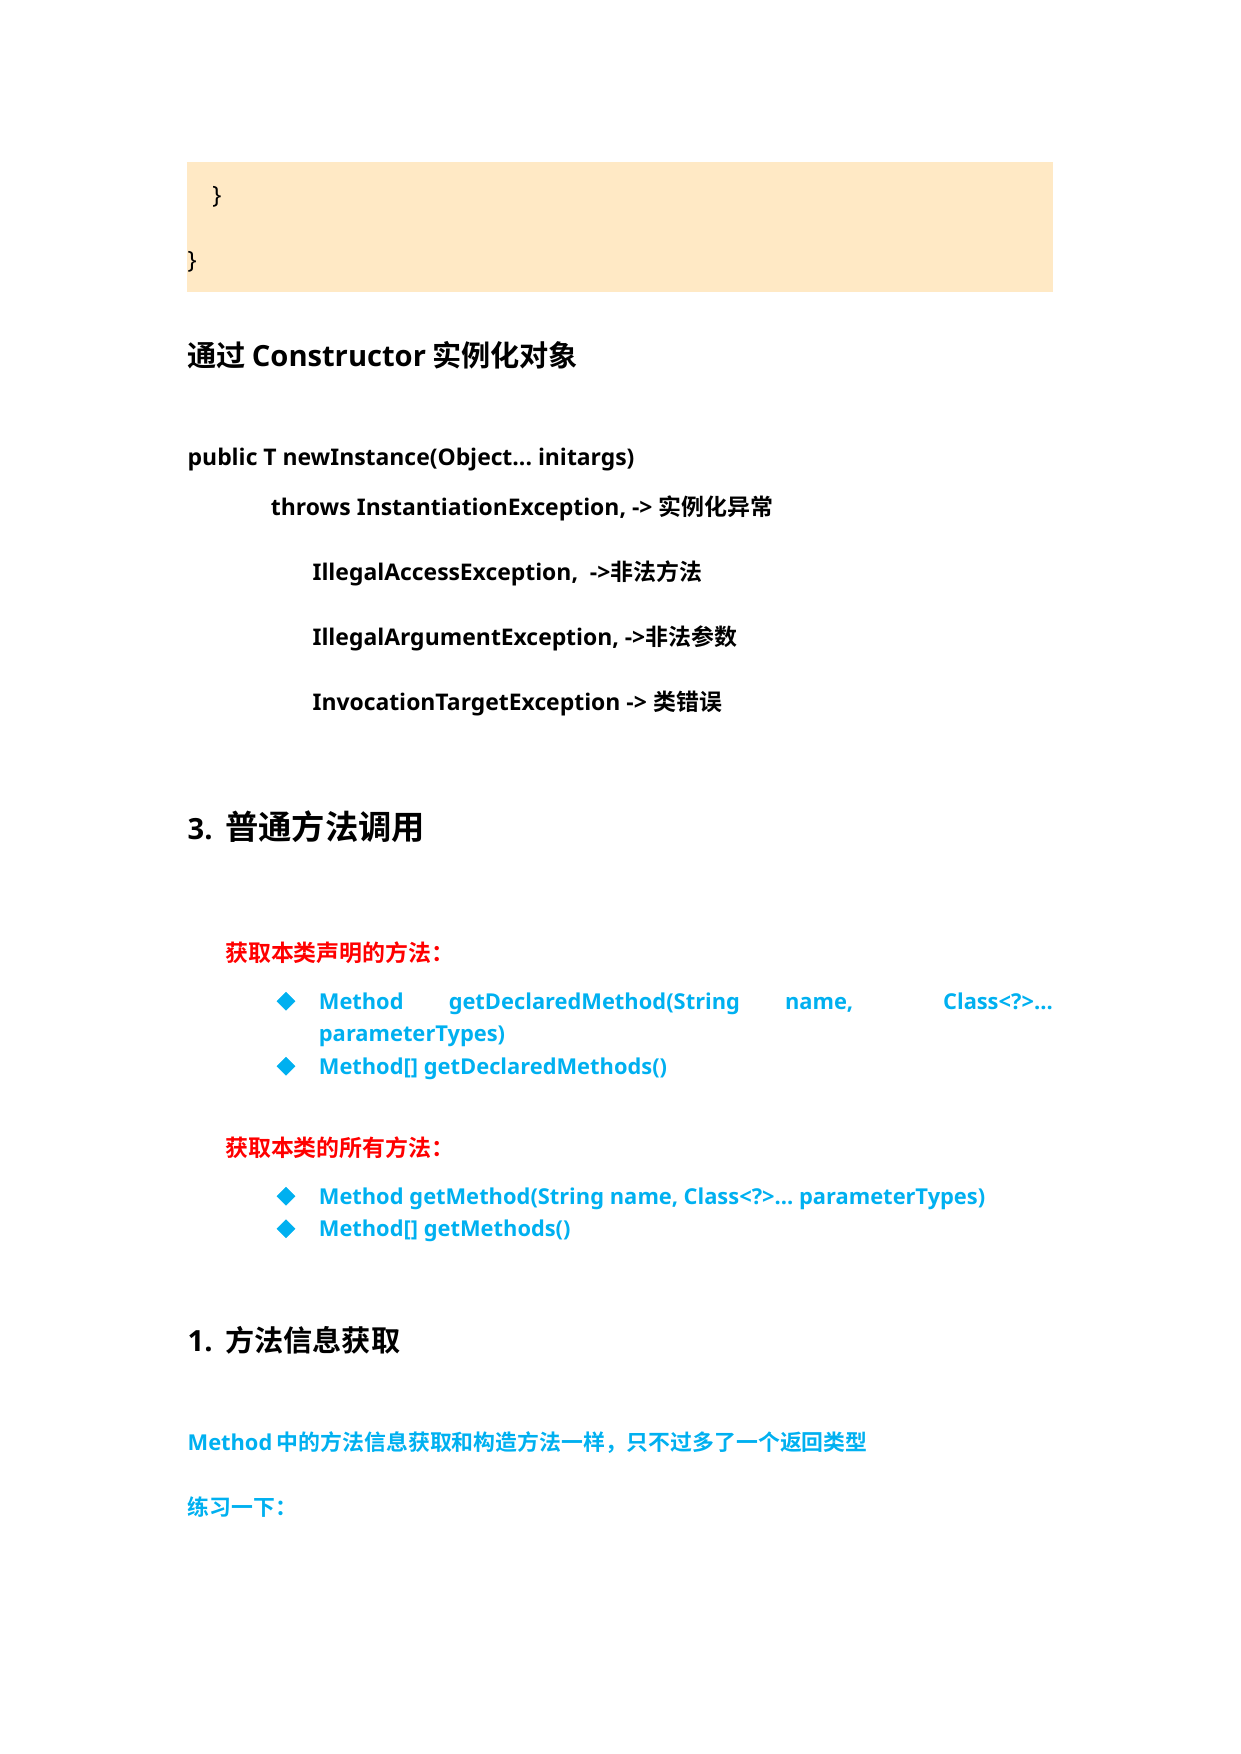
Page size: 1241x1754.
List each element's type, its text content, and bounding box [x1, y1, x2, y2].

list Method getMethod(String name, Class<?>... parameterTypes) [275, 1179, 1053, 1212]
text throws InstantiationException, -> 实例化异常 [187, 472, 1053, 537]
text 练习一下： [187, 1490, 1053, 1522]
list 获取本类声明的方法： [225, 919, 1053, 984]
text public T newInstance(Object... initargs) [187, 440, 1053, 472]
subtitle 普通方法调用 [187, 792, 1053, 857]
text IllegalArgumentException, ->非法参数 [187, 602, 1053, 667]
list 获取本类的所有方法： [225, 1114, 1053, 1179]
text Method中的方法信息获取和构造方法一样，只不过多了一个返回类型 [187, 1425, 1053, 1457]
subtitle 通过Constructor实例化对象 [187, 321, 1053, 386]
subtitle 方法信息获取 [187, 1306, 1053, 1371]
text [187, 162, 1053, 292]
list Method getDeclaredMethod(String name, Class<?>... parameterTypes) [275, 984, 1053, 1049]
list Method[] getMethods() [275, 1212, 1053, 1244]
text InvocationTargetException -> 类错误 [187, 667, 1053, 732]
list Method[] getDeclaredMethods() [275, 1049, 1053, 1082]
text IllegalAccessException, ->非法方法 [187, 537, 1053, 602]
